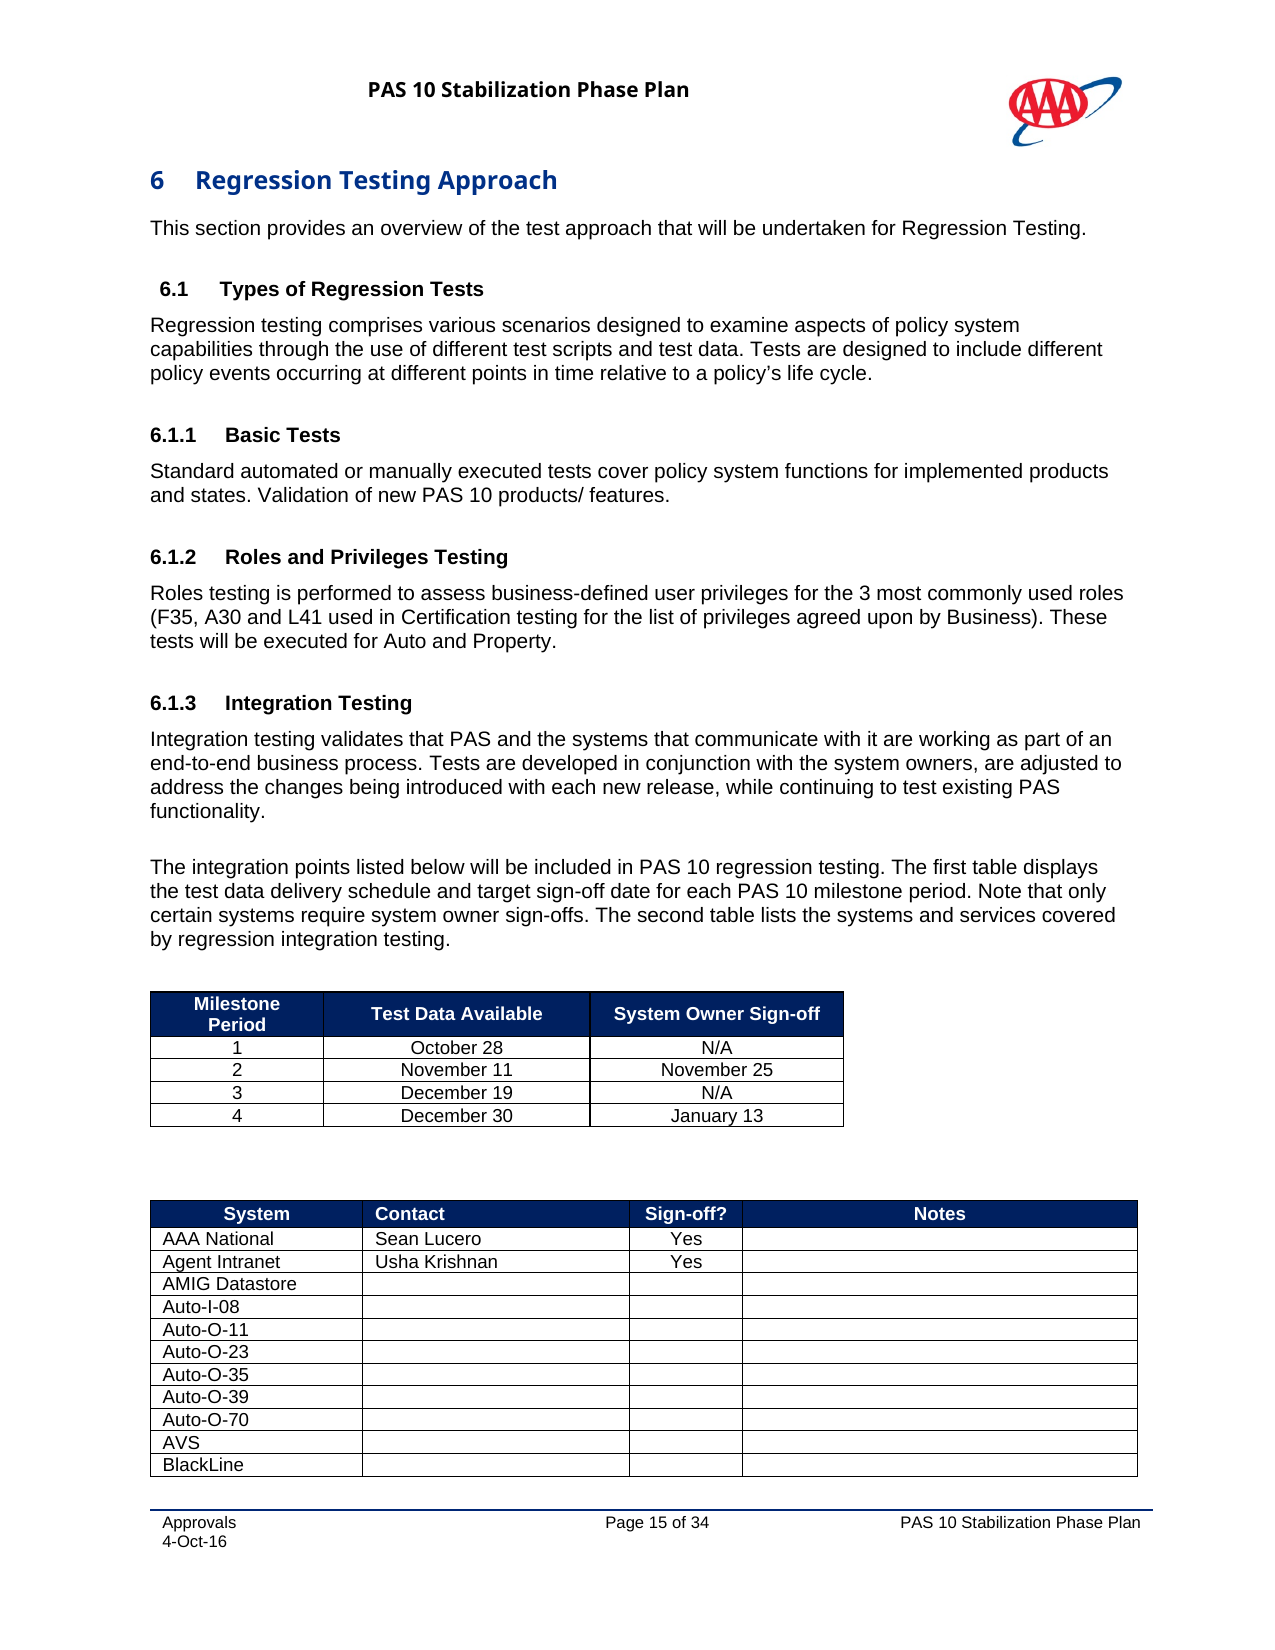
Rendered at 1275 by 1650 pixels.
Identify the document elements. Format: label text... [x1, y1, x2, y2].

table_cell [743, 1273, 1137, 1295]
table_cell [743, 1251, 1137, 1272]
table_cell [630, 1386, 742, 1408]
subtitle Roles and Privileges Testing [150, 544, 1125, 568]
table_cell Auto-O-23 [151, 1341, 362, 1363]
table_cell [363, 1409, 629, 1430]
table_cell [363, 1296, 629, 1317]
table_cell [630, 1319, 742, 1340]
subtitle Basic Tests [150, 423, 1125, 447]
table_cell [630, 1431, 742, 1453]
table_cell [630, 1341, 742, 1363]
table_header Milestone Period [151, 993, 323, 1036]
table_cell AMIG Datastore [151, 1273, 362, 1295]
table_cell Auto-O-39 [151, 1386, 362, 1408]
table_cell [743, 1228, 1137, 1249]
table_cell [743, 1341, 1137, 1363]
table_cell 3 [151, 1082, 323, 1103]
table_cell [630, 1296, 742, 1317]
table_cell Usha Krishnan [363, 1251, 629, 1272]
text The integration points listed below will be included in PAS 10 regression testing. The first table displays the test data delivery schedule and target sign-off date for each PAS 10 milestone period. Note that only certain systems require system owner sign-offs. The second table lists the systems and services covered by regression integration testing. [150, 855, 1125, 951]
subtitle Types of Regression Tests [159, 277, 1125, 301]
table_cell [363, 1341, 629, 1363]
text Integration testing validates that PAS and the systems that communicate with it are working as part of an end-to-end business process. Tests are developed in conjunction with the system owners, are adjusted to address the changes being introduced with each new release, while continuing to test existing PAS functionality. [150, 727, 1125, 823]
table_cell [630, 1454, 742, 1476]
table_cell Auto-O-11 [151, 1319, 362, 1340]
table_cell [630, 1409, 742, 1430]
text This section provides an overview of the test approach that will be undertaken for Regression Testing. [150, 215, 1125, 239]
table_cell [363, 1319, 629, 1340]
table_cell AAA National [151, 1228, 362, 1249]
table_header System [151, 1201, 362, 1227]
table_cell December 19 [324, 1082, 589, 1103]
table_cell Auto-O-70 [151, 1409, 362, 1430]
table_cell [363, 1364, 629, 1385]
table_cell Sean Lucero [363, 1228, 629, 1249]
table_cell Agent Intranet [151, 1251, 362, 1272]
table_cell [743, 1431, 1137, 1453]
table_cell January 13 [591, 1104, 843, 1126]
table_cell N/A [591, 1037, 843, 1058]
table_cell 4 [151, 1104, 323, 1126]
table_cell [630, 1273, 742, 1295]
table_cell [363, 1454, 629, 1476]
table_cell [363, 1273, 629, 1295]
table_cell [630, 1364, 742, 1385]
table_header Contact [363, 1201, 629, 1227]
text Regression testing comprises various scenarios designed to examine aspects of policy system capabilities through the use of different test scripts and test data. Tests are designed to include different policy events occurring at different points in time relative to a policy’s life cycle. [150, 313, 1125, 385]
table_cell 1 [151, 1037, 323, 1058]
table_cell [743, 1364, 1137, 1385]
table_cell Auto-O-35 [151, 1364, 362, 1385]
table_cell [363, 1431, 629, 1453]
table_header Test Data Available [324, 993, 589, 1036]
table_cell Yes [630, 1228, 742, 1249]
table_cell BlackLine [151, 1454, 362, 1476]
table_cell [743, 1296, 1137, 1317]
table_header Sign-off? [630, 1201, 742, 1227]
picture [1006, 75, 1124, 149]
table_cell Yes [630, 1251, 742, 1272]
table_cell November 11 [324, 1059, 589, 1081]
text Roles testing is performed to assess business-defined user privileges for the 3 most commonly used roles (F35, A30 and L41 used in Certification testing for the list of privileges agreed upon by Business). These tests will be executed for Auto and Property. [150, 581, 1125, 653]
table_cell December 30 [324, 1104, 589, 1126]
table_cell [363, 1386, 629, 1408]
table_cell [743, 1409, 1137, 1430]
subtitle Integration Testing [150, 690, 1125, 714]
table_cell October 28 [324, 1037, 589, 1058]
text Standard automated or manually executed tests cover policy system functions for implemented products and states. Validation of new PAS 10 products/ features. [150, 459, 1125, 507]
table_cell Auto-I-08 [151, 1296, 362, 1317]
table_cell N/A [591, 1082, 843, 1103]
table_cell November 25 [591, 1059, 843, 1081]
table_cell [743, 1454, 1137, 1476]
table_cell [743, 1319, 1137, 1340]
table_header Notes [743, 1201, 1137, 1227]
table_cell 2 [151, 1059, 323, 1081]
table_cell AVS [151, 1431, 362, 1453]
subtitle Regression Testing Approach [150, 162, 1125, 197]
table_cell [743, 1386, 1137, 1408]
table_header System Owner Sign-off [591, 993, 843, 1036]
